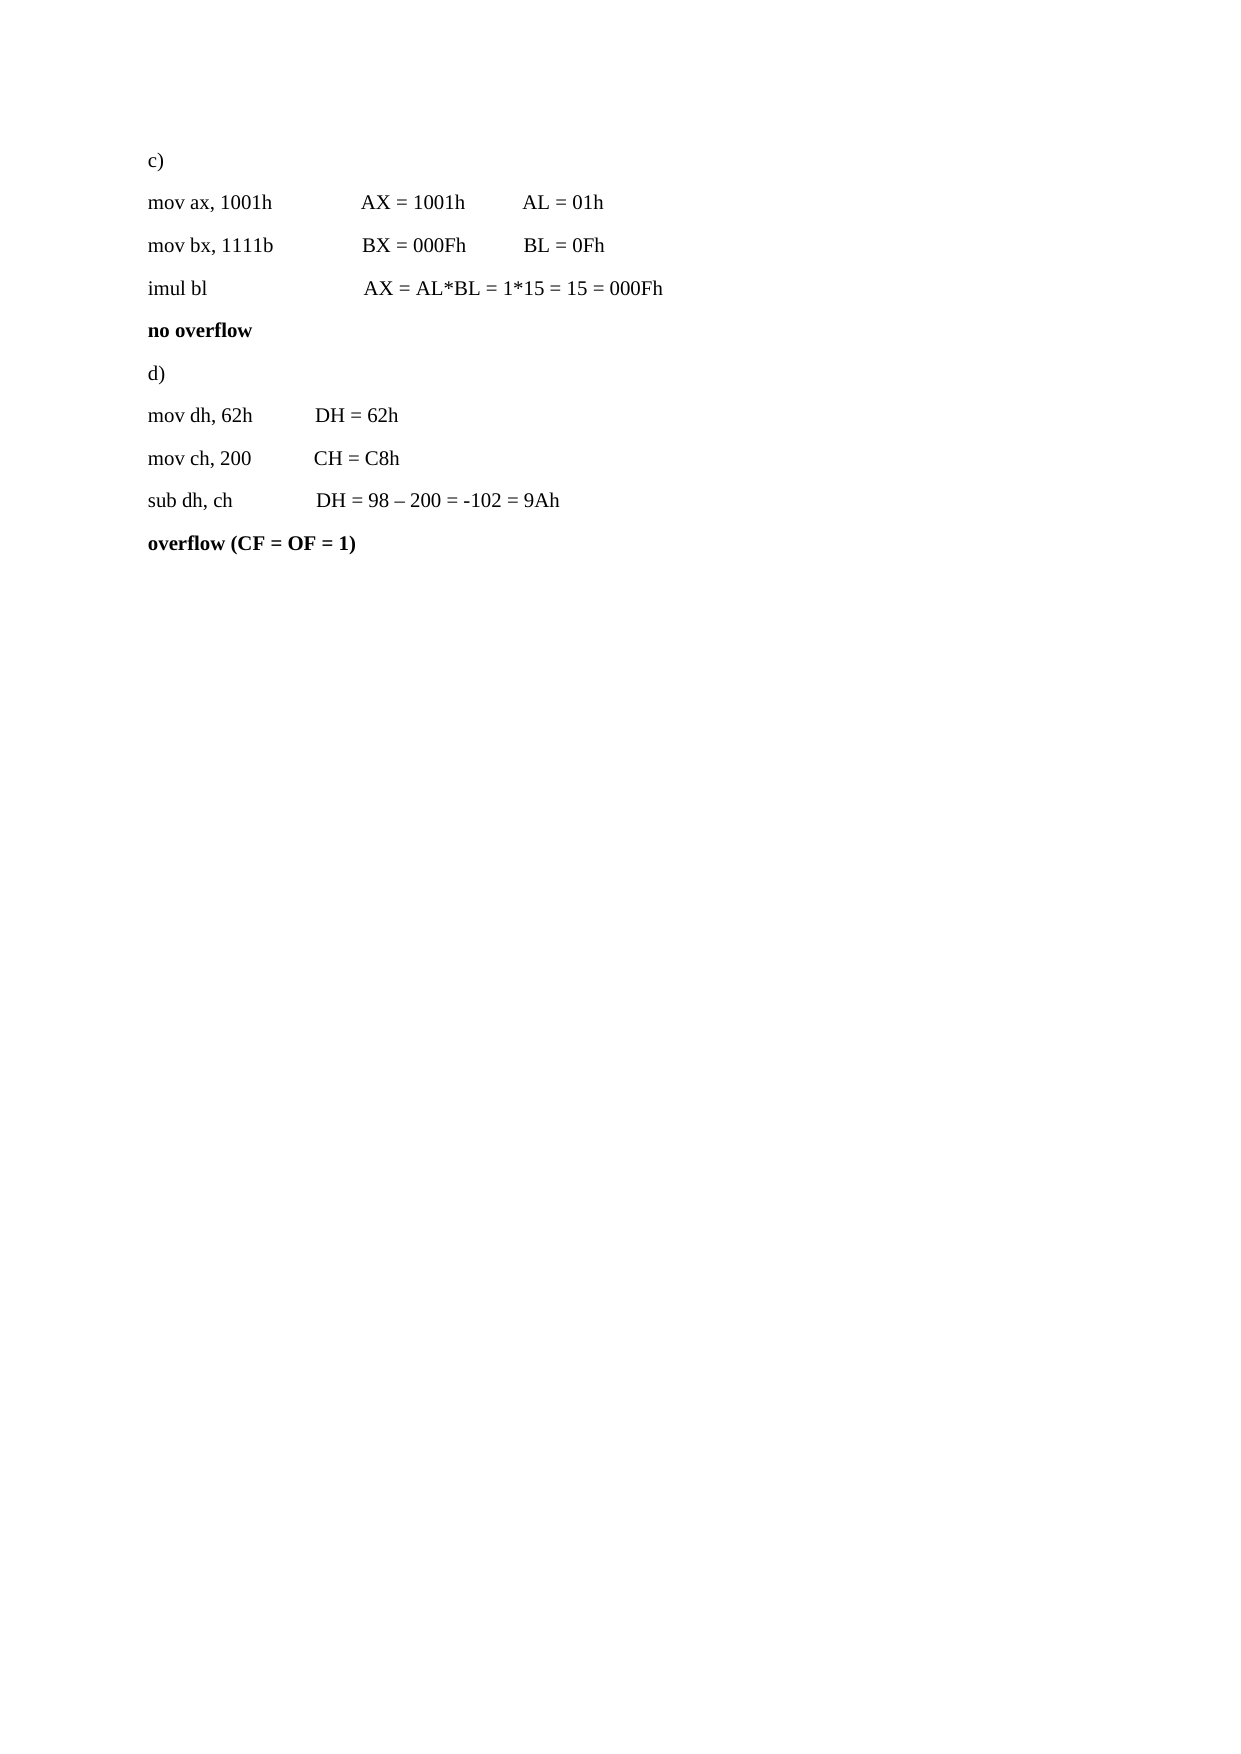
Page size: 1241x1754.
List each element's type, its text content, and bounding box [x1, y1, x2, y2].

text mov ax, 1001h AX = 1001h AL = 01h [148, 190, 1093, 214]
text mov bx, 1111b BX = 000Fh BL = 0Fh [148, 233, 1093, 257]
text imul bl AX = AL*BL = 1*15 = 15 = 000Fh [148, 275, 1093, 299]
text no overflow [148, 318, 1093, 342]
text d) [148, 361, 1093, 385]
text c) [148, 148, 1093, 172]
text sub dh, ch DH = 98 – 200 = -102 = 9Ah [148, 488, 1093, 512]
text mov ch, 200 CH = C8h [148, 446, 1093, 470]
text mov dh, 62h DH = 62h [148, 403, 1093, 427]
text overflow (CF = OF = 1) [148, 531, 1093, 555]
